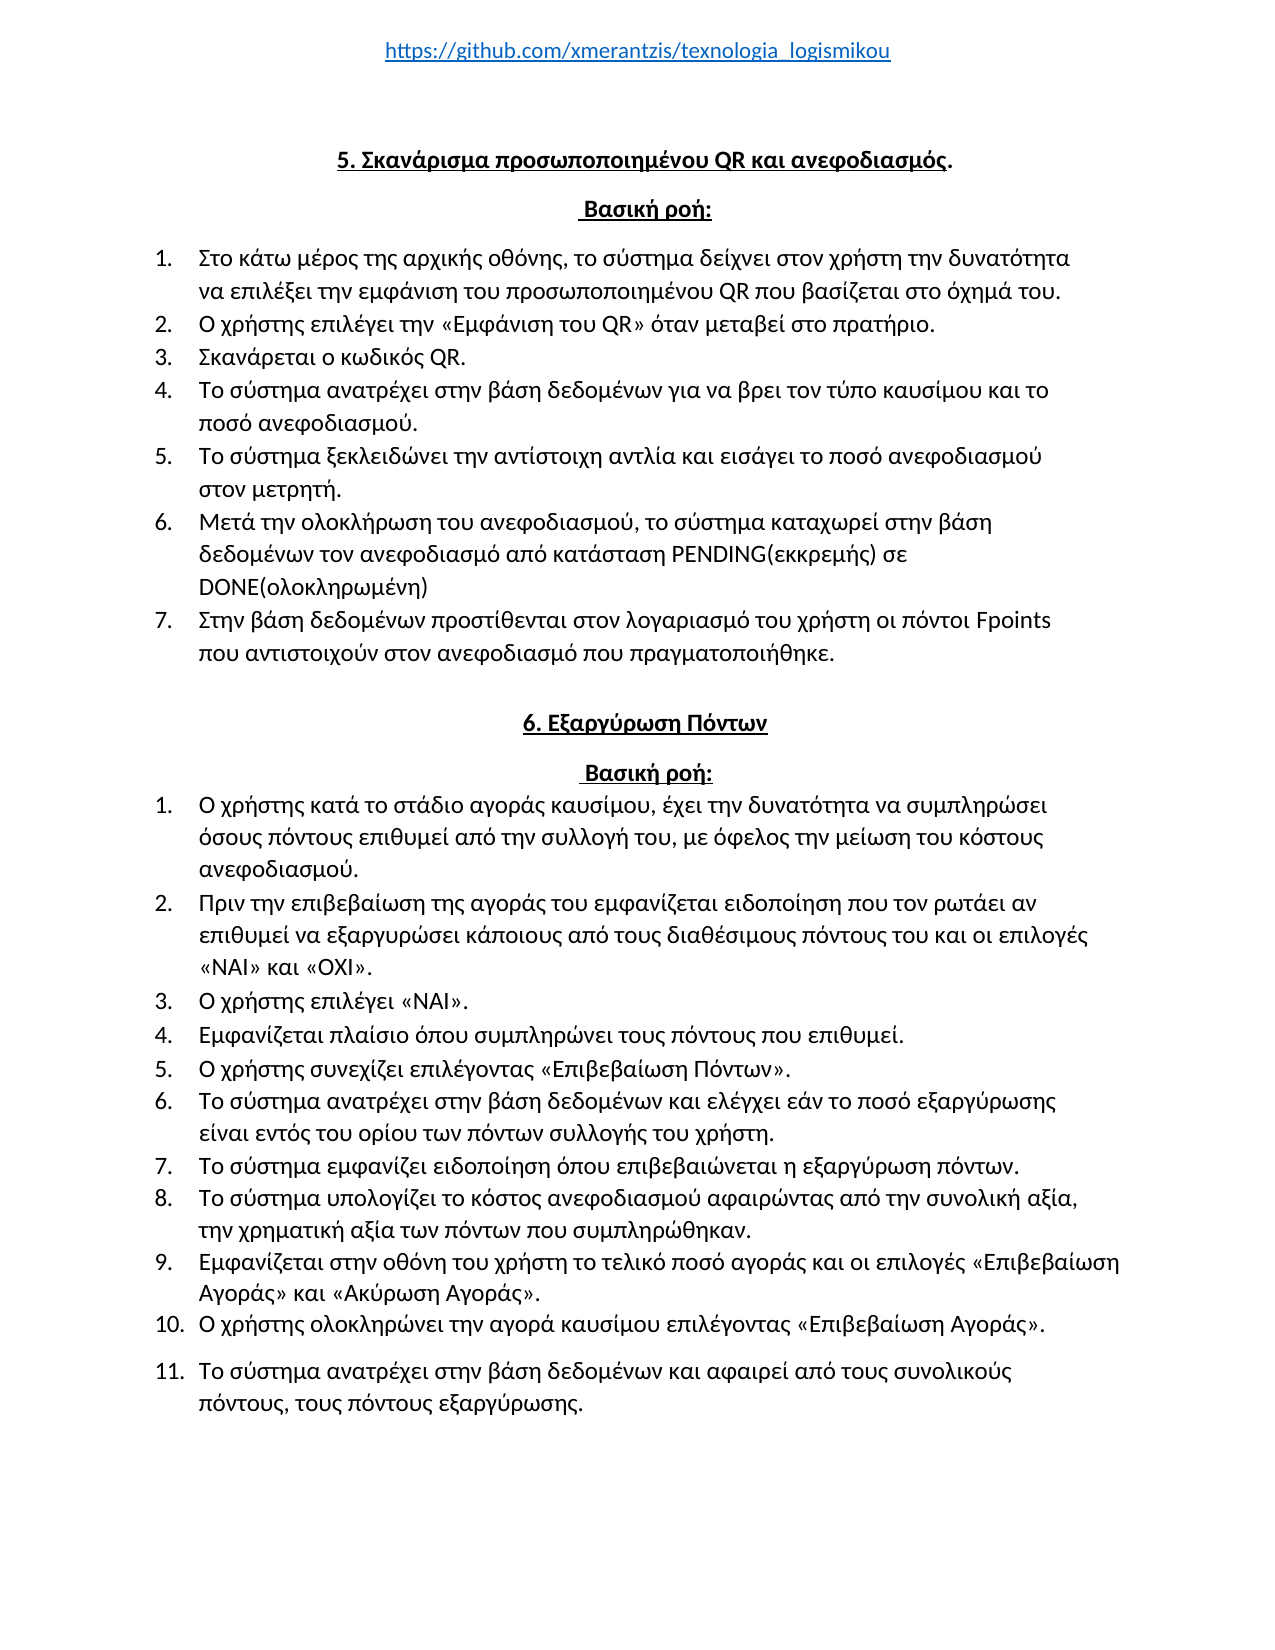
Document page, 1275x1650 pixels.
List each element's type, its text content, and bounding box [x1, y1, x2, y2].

subtitle 5. Σκανάρισμα προσωποποιημένου QR και ανεφοδιασμός. [154, 144, 1136, 174]
list Το σύστημα εμφανίζει ειδοποίηση όπου επιβεβαιώνεται η εξαργύρωση πόντων. [154, 1150, 1083, 1181]
list Το σύστημα ξεκλειδώνει την αντίστοιχη αντλία και εισάγει το ποσό ανεφοδιασμού στον μετρητή. [154, 440, 1091, 503]
text Βασική ροή: [154, 757, 1137, 787]
list Εμφανίζεται στην οθόνη του χρήστη το τελικό ποσό αγοράς και οι επιλογές «Επιβεβαίωση Αγοράς» και «Ακύρωση Αγοράς». [154, 1247, 1137, 1308]
list Το σύστημα ανατρέχει στην βάση δεδομένων και αφαιρεί από τους συνολικούς πόντους, τους πόντους εξαργύρωσης. [154, 1355, 1051, 1418]
list Το σύστημα ανατρέχει στην βάση δεδομένων για να βρει τον τύπο καυσίμου και το ποσό ανεφοδιασμού. [154, 374, 1104, 437]
list Ο χρήστης ολοκληρώνει την αγορά καυσίμου επιλέγοντας «Επιβεβαίωση Αγοράς». [154, 1308, 1137, 1338]
list Το σύστημα ανατρέχει στην βάση δεδομένων και ελέγχει εάν το ποσό εξαργύρωσης είναι εντός του ορίου των πόντων συλλογής του χρήστη. [154, 1085, 1083, 1148]
list Σκανάρεται ο κωδικός QR. [154, 341, 1137, 371]
subtitle 6. Εξαργύρωση Πόντων [154, 707, 1136, 738]
list Στην βάση δεδομένων προστίθενται στον λογαριασμό του χρήστη οι πόντοι Fpoints που αντιστοιχούν στον ανεφοδιασμό που πραγματοποιήθηκε. [154, 604, 1058, 668]
list Ο χρήστης επιλέγει «ΝΑΙ». [154, 985, 1113, 1016]
list Εμφανίζεται πλαίσιο όπου συμπληρώνει τους πόντους που επιθυμεί. [154, 1019, 1113, 1049]
list Ο χρήστης κατά το στάδιο αγοράς καυσίμου, έχει την δυνατότητα να συμπληρώσει όσους πόντους επιθυμεί από την συλλογή του, με όφελος την μείωση του κόστους ανεφοδιασμού. [154, 789, 1113, 884]
list Στο κάτω μέρος της αρχικής οθόνης, το σύστημα δείχνει στον χρήστη την δυνατότητα να επιλέξει την εμφάνιση του προσωποποιημένου QR που βασίζεται στο όχημά του. [154, 242, 1098, 306]
text Βασική ροή: [154, 193, 1136, 223]
list Πριν την επιβεβαίωση της αγοράς του εμφανίζεται ειδοποίηση που τον ρωτάει αν επιθυμεί να εξαργυρώσει κάποιους από τους διαθέσιμους πόντους του και οι επιλογές «ΝΑΙ» και «ΟΧΙ». [154, 887, 1113, 982]
list Μετά την ολοκλήρωση του ανεφοδιασμού, το σύστημα καταχωρεί στην βάση δεδομένων τον ανεφοδιασμό από κατάσταση PENDING(εκκρεμής) σε DONE(ολοκληρωμένη) [154, 506, 1111, 602]
list Ο χρήστης συνεχίζει επιλέγοντας «Επιβεβαίωση Πόντων». [154, 1053, 1113, 1083]
list Ο χρήστης επιλέγει την «Εμφάνιση του QR» όταν μεταβεί στο πρατήριο. [154, 308, 1137, 338]
list Το σύστημα υπολογίζει το κόστος ανεφοδιασμού αφαιρώντας από την συνολική αξία, την χρηματική αξία των πόντων που συμπληρώθηκαν. [154, 1182, 1104, 1245]
